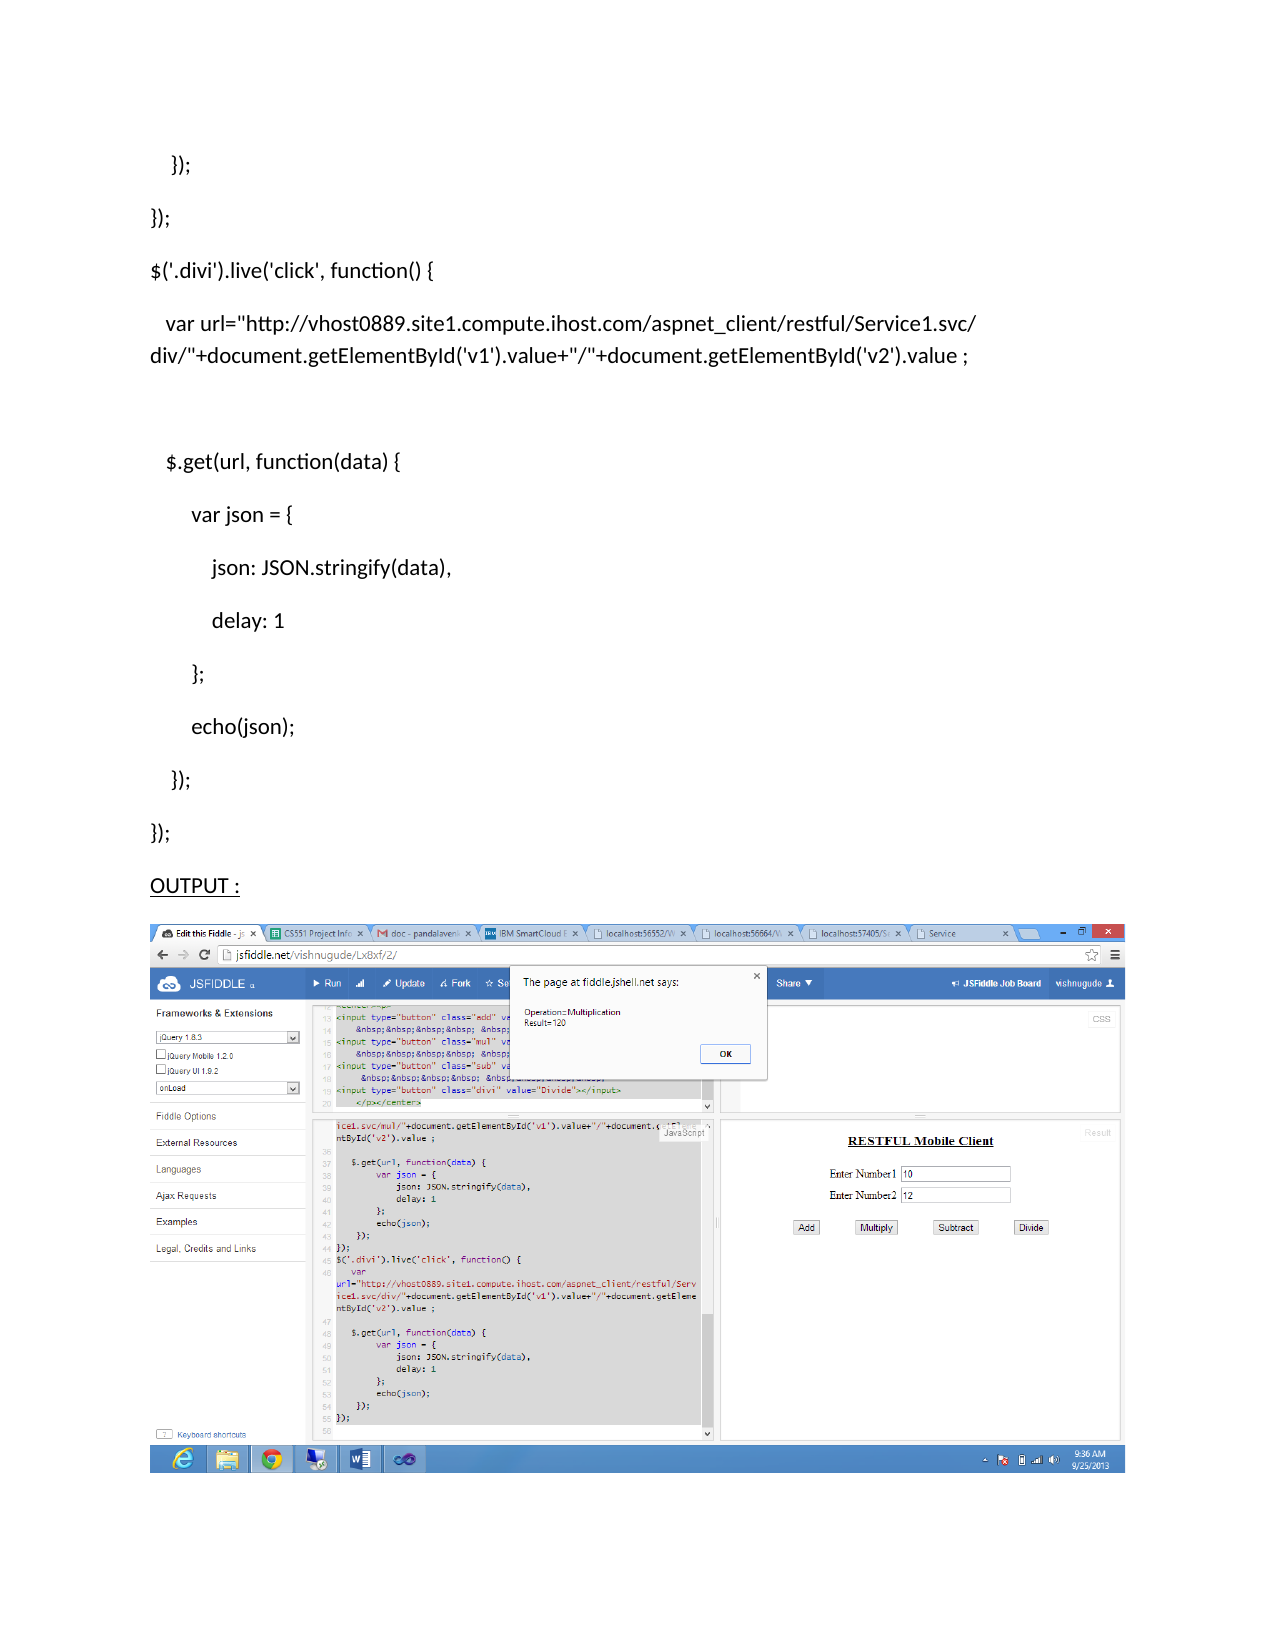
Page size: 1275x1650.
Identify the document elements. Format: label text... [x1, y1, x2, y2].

text $('.divi').live('click', function() { [150, 256, 1125, 284]
picture [150, 924, 1125, 1473]
text }); [150, 818, 1125, 846]
text }; [150, 659, 1125, 687]
text }); [150, 765, 1125, 793]
text }); [150, 150, 1125, 178]
text json: JSON.stringify(data), [150, 553, 1125, 581]
text }); [150, 203, 1125, 231]
text echo(json); [150, 712, 1125, 740]
text var json = { [150, 500, 1125, 528]
text OUTPUT : [150, 871, 1125, 899]
text delay: 1 [150, 606, 1125, 634]
text $.get(url, function(data) { [150, 447, 1125, 475]
text var url="http://vhost0889.site1.compute.ihost.com/aspnet_client/restful/Service1.svc/div/"+document.getElementById('v1').value+"/"+document.getElementById('v2').value ; [150, 309, 1125, 369]
